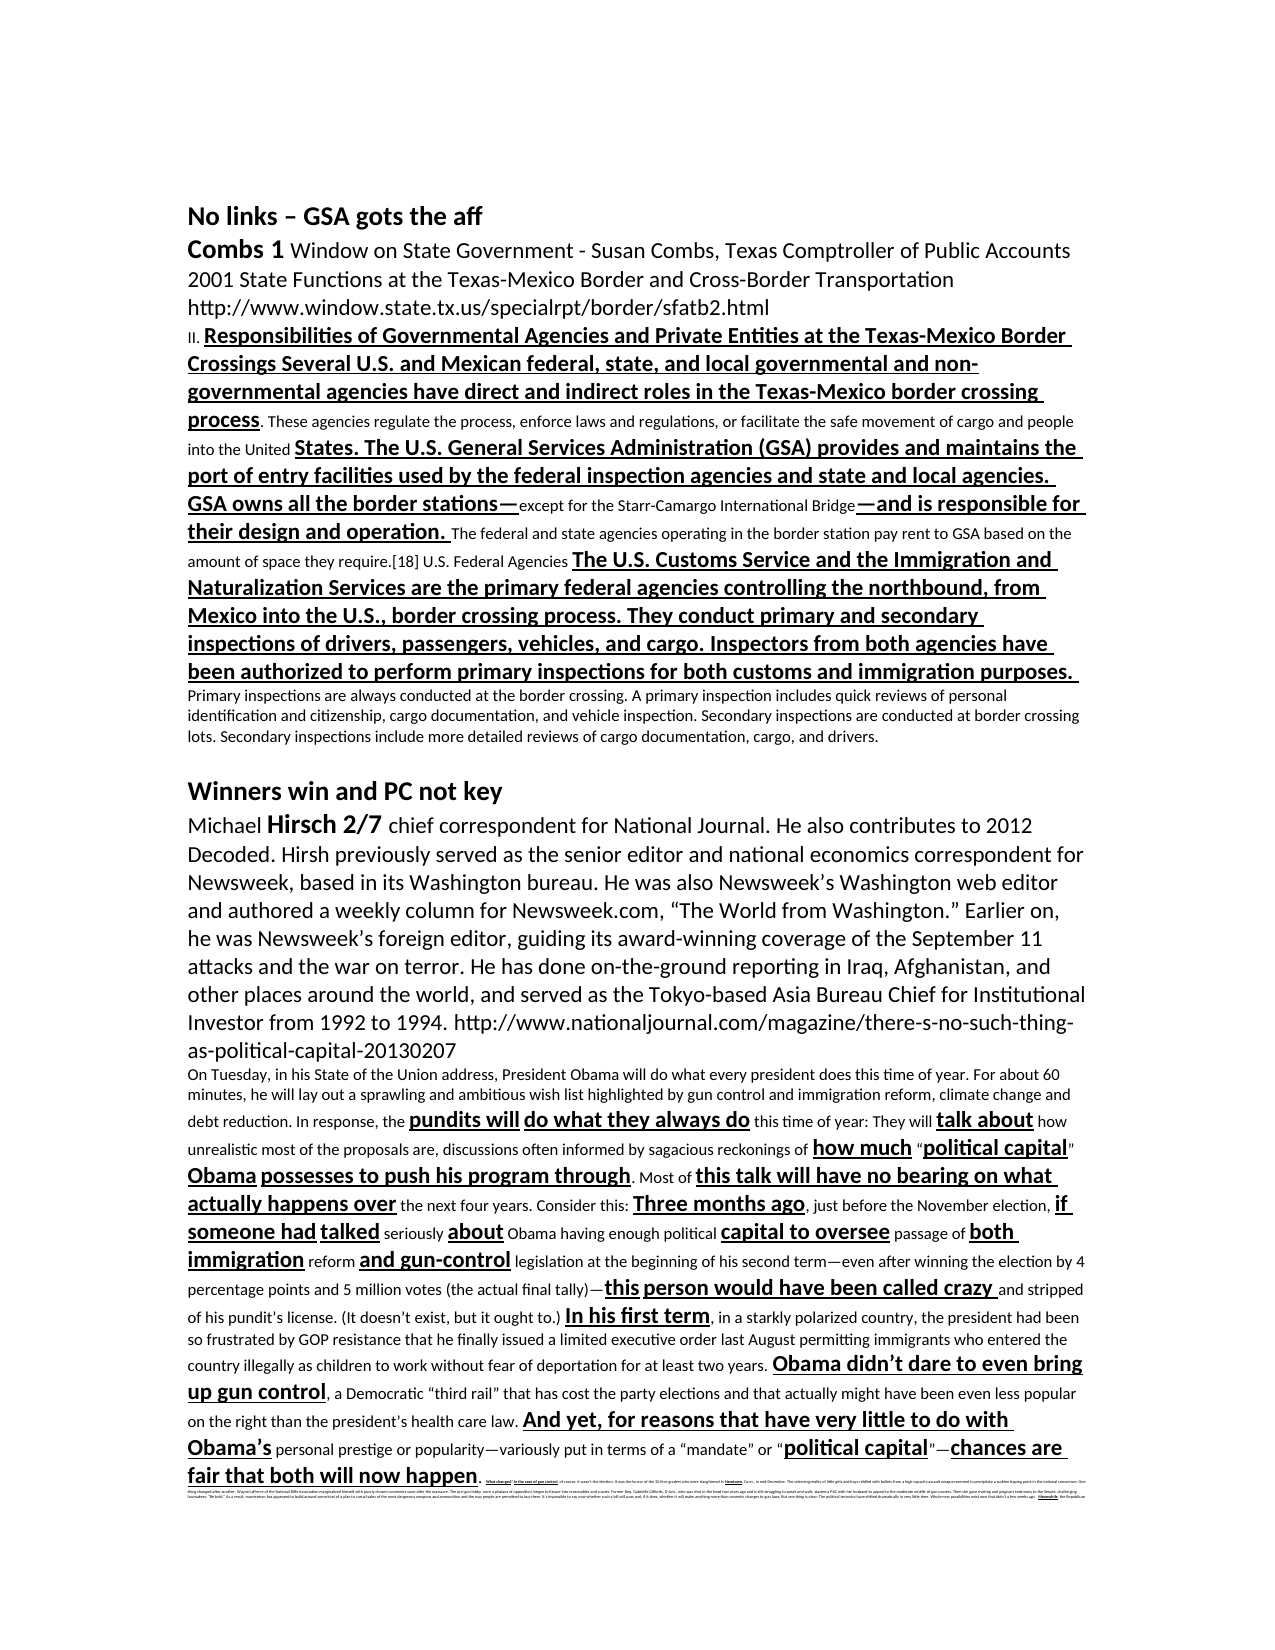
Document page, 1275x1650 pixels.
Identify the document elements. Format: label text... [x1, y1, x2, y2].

text Combs 1 Window on State Government - Susan Combs, Texas Comptroller of Public Accounts 2001 State Functions at the Texas-Mexico Border and Cross-Border Transportation http://www.window.state.tx.us/specialrpt/border/sfatb2.html [187, 232, 1087, 321]
text No links – GSA gots the aff [187, 199, 1087, 232]
text Winners win and PC not key [187, 774, 1087, 807]
text Michael Hirsch 2/7 chief correspondent for National Journal. He also contributes to 2012 Decoded. Hirsh previously served as the senior editor and national economics correspondent for Newsweek, based in its Washington bureau. He was also Newsweek’s Washington web editor and authored a weekly column for Newsweek.com, “The World from Washington.” Earlier on, he was Newsweek’s foreign editor, guiding its award-winning coverage of the September 11 attacks and the war on terror. He has done on-the-ground reporting in Iraq, Afghanistan, and other places around the world, and served as the Tokyo-based Asia Bureau Chief for Institutional Investor from 1992 to 1994. http://www.nationaljournal.com/magazine/there-s-no-such-thing-as-political-capital-20130207 [187, 807, 1087, 1064]
text II. Responsibilities of Governmental Agencies and Private Entities at the Texas-Mexico Border Crossings Several U.S. and Mexican federal, state, and local governmental and non-governmental agencies have direct and indirect roles in the Texas-Mexico border crossing process. These agencies regulate the process, enforce laws and regulations, or facilitate the safe movement of cargo and people into the United States. The U.S. General Services Administration (GSA) provides and maintains the port of entry facilities used by the federal inspection agencies and state and local agencies. GSA owns all the border stations—except for the Starr-Camargo International Bridge—and is responsible for their design and operation. The federal and state agencies operating in the border station pay rent to GSA based on the amount of space they require.[18] U.S. Federal Agencies The U.S. Customs Service and the Immigration and Naturalization Services are the primary federal agencies controlling the northbound, from Mexico into the U.S., border crossing process. They conduct primary and secondary inspections of drivers, passengers, vehicles, and cargo. Inspectors from both agencies have been authorized to perform primary inspections for both customs and immigration purposes. Primary inspections are always conducted at the border crossing. A primary inspection includes quick reviews of personal identification and citizenship, cargo documentation, and vehicle inspection. Secondary inspections are conducted at border crossing lots. Secondary inspections include more detailed reviews of cargo documentation, cargo, and drivers. [187, 321, 1087, 746]
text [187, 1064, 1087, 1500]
